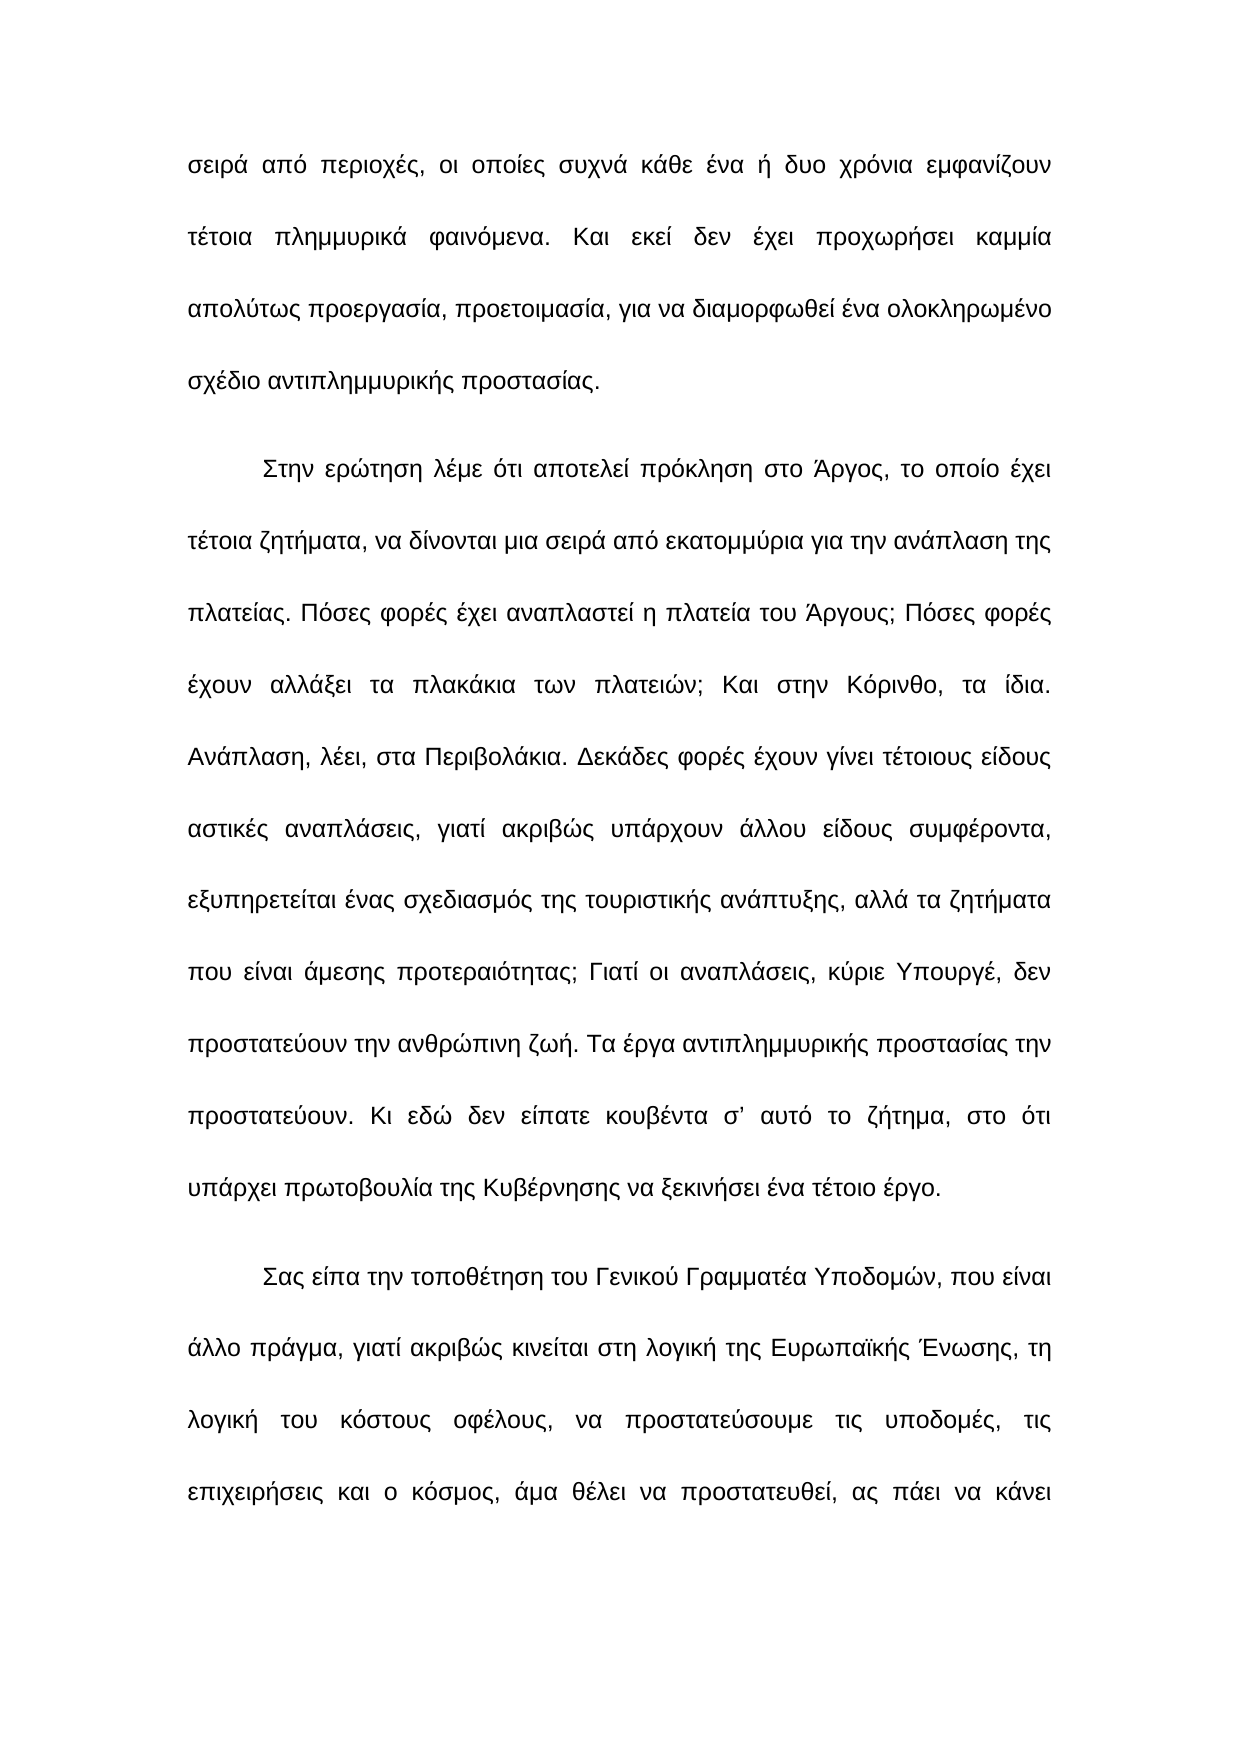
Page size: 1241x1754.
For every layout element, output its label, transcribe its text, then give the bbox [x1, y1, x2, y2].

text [187, 150, 1053, 394]
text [187, 1261, 1053, 1506]
text Στην ερώτηση λέμε ότι αποτελεί πρόκληση στο Άργος, το οποίο έχει τέτοια ζητήματα, να δίνονται μια σειρά από εκατομμύρια για την ανάπλαση της πλατείας. Πόσες φορές έχει αναπλαστεί η πλατεία του Άργους; Πόσες φορές έχουν αλλάξει τα πλακάκια των πλατειών; Και στην Κόρινθο, τα ίδια. Ανάπλαση, λέει, στα Περιβολάκια. Δεκάδες φορές έχουν γίνει τέτοιους είδους αστικές αναπλάσεις, γιατί ακριβώς υπάρχουν άλλου είδους συμφέροντα, εξυπηρετείται ένας σχεδιασμός της τουριστικής ανάπτυξης, αλλά τα ζητήματα που είναι άμεσης προτεραιότητας; Γιατί οι αναπλάσεις, κύριε Υπουργέ, δεν προστατεύουν την ανθρώπινη ζωή. Τα έργα αντιπλημμυρικής προστασίας την προστατεύουν. Κι εδώ δεν είπατε κουβέντα σ’ αυτό το ζήτημα, στο ότι υπάρχει πρωτοβουλία της Κυβέρνησης να ξεκινήσει ένα τέτοιο έργο. [187, 454, 1053, 1202]
